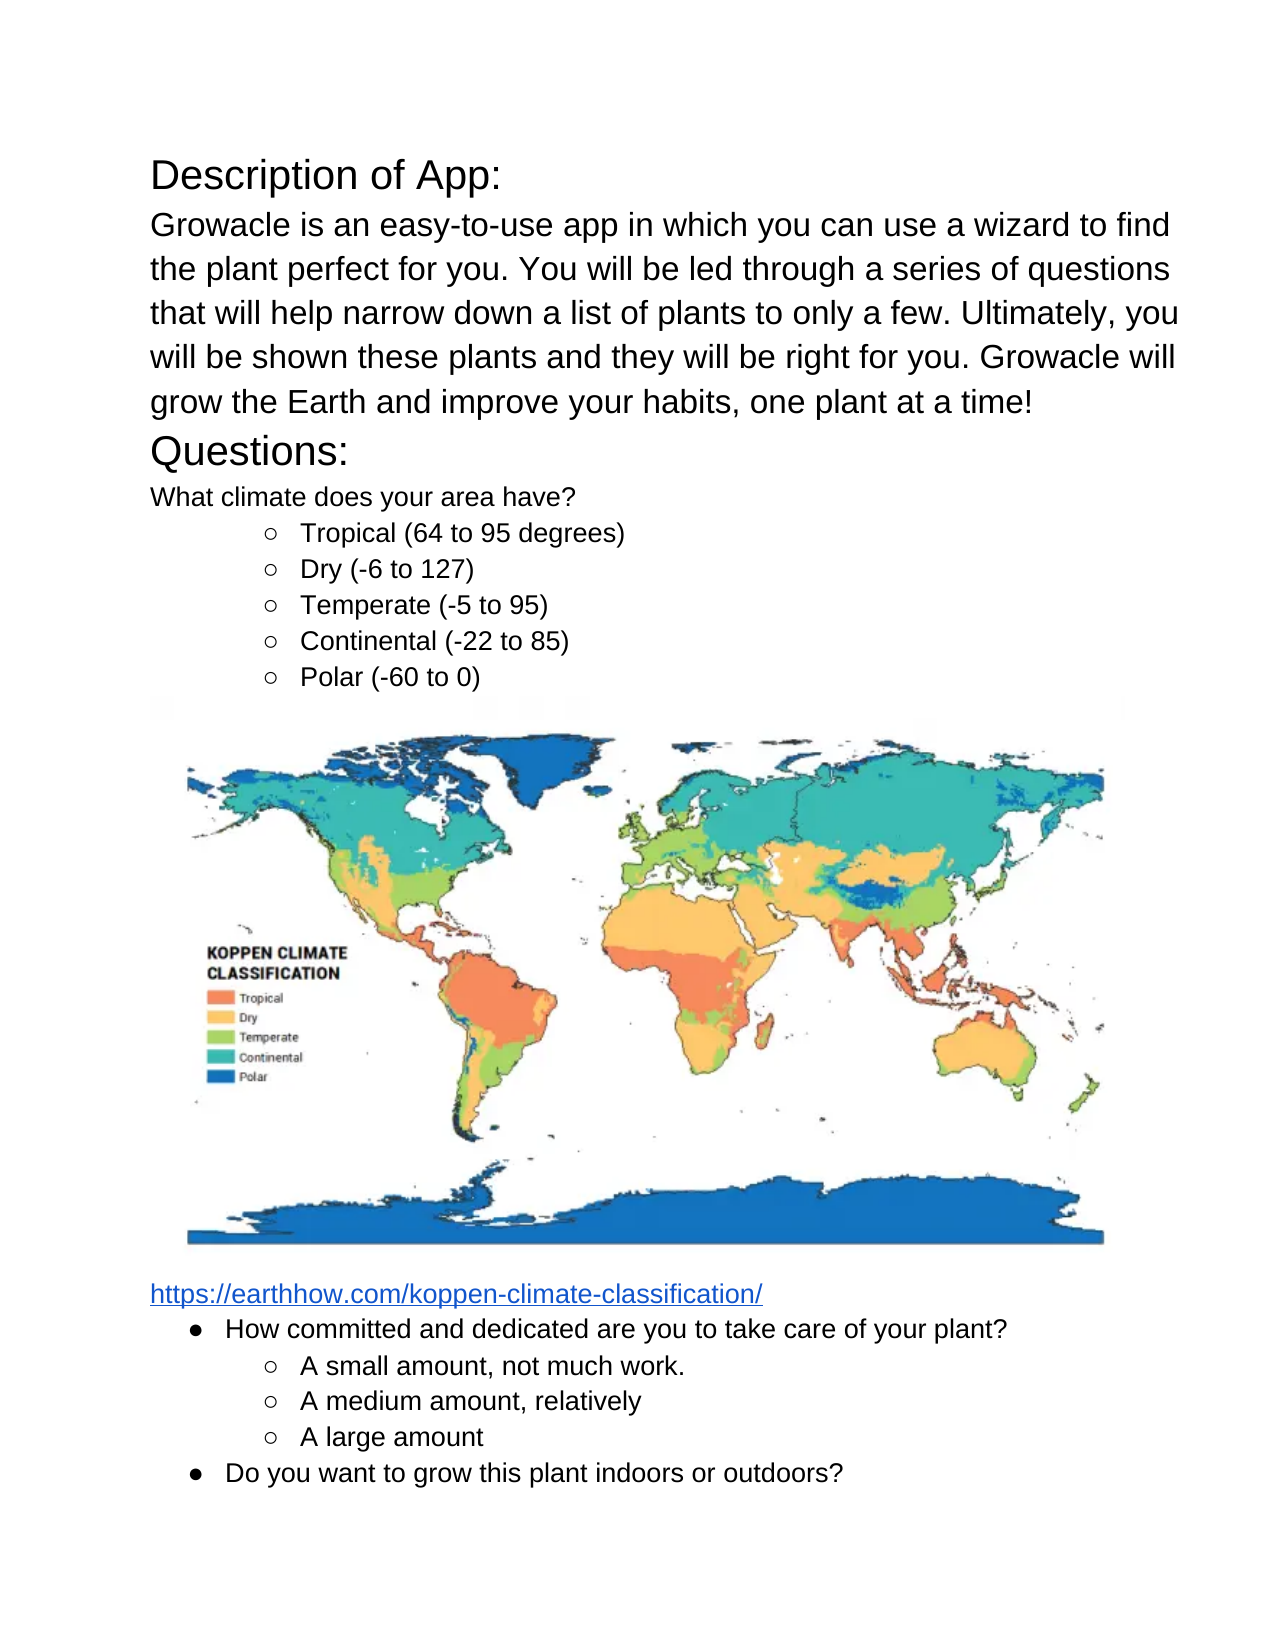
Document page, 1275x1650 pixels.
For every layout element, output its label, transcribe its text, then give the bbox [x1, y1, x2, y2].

text Growacle is an easy-to-use app in which you can use a wizard to find the plant perfect for you. You will be led through a series of questions that will help narrow down a list of plants to only a few. Ultimately, you will be shown these plants and they will be right for you. Growacle will grow the Earth and improve your habits, one plant at a time! [150, 205, 1200, 420]
list Tropical (64 to 95 degrees) [262, 517, 1200, 548]
text What climate does your area have? [150, 481, 1200, 512]
list A small amount, not much work. [262, 1349, 1200, 1381]
list Polar (-60 to 0) [262, 661, 1200, 692]
list Dry (-6 to 127) [262, 553, 1200, 584]
list A medium amount, relatively [262, 1385, 1200, 1417]
list A large amount [262, 1421, 1200, 1453]
text https://earthhow.com/koppen-climate-classification/ [150, 1278, 1200, 1309]
list Continental (-22 to 85) [262, 625, 1200, 656]
list Do you want to grow this plant indoors or outdoors? [187, 1457, 1200, 1488]
text Description of App: [150, 150, 1200, 198]
picture [150, 696, 1125, 1274]
list How committed and dedicated are you to take care of your plant? [187, 1313, 1200, 1345]
list Temperate (-5 to 95) [262, 589, 1200, 620]
text Questions: [150, 426, 1200, 474]
